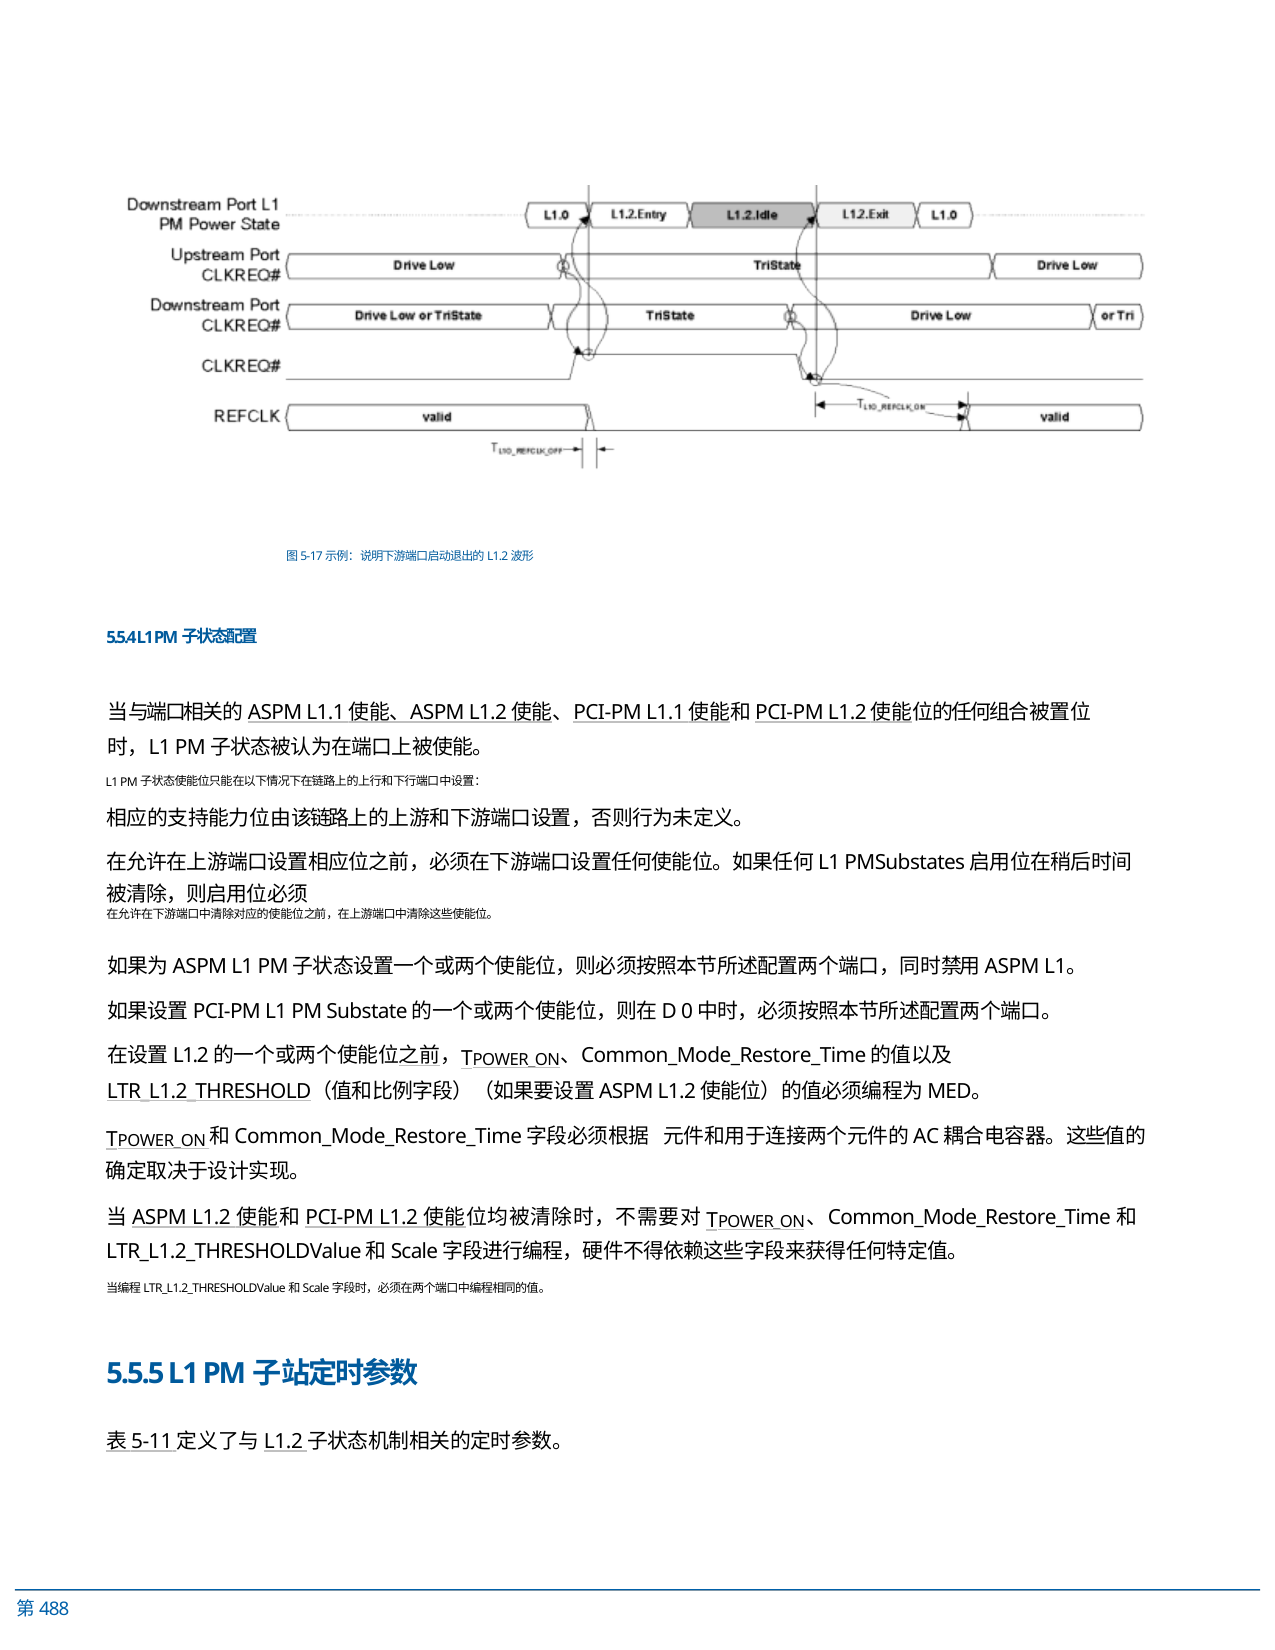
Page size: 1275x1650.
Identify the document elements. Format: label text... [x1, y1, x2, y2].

text 当ASPM L1.2使能和PCI-PM L1.2使能位均被清除时，不需要对TPOWER_ON、Common_Mode_Restore_Time和LTR_L1.2_THRESHOLDValue和Scale字段进行编程，硬件不得依赖这些字段来获得任何特定值。 [106, 1200, 1137, 1265]
text 相应的支持能力位由该链路上的上游和下游端口设置，否则行为未定义。 [106, 801, 1126, 831]
text 在允许在上游端口设置相应位之前，必须在下游端口设置任何使能位。如果任何L1 PMSubstates启用位在稍后时间被清除，则启用位必须 [106, 846, 1143, 907]
picture [105, 185, 1147, 472]
text 在设置L1.2的一个或两个使能位之前，TPOWER_ON、Common_Mode_Restore_Time的值以及LTR_L1.2_THRESHOLD（值和比例字段）（如果要设置ASPM L1.2使能位）的值必须编程为MED。 [107, 1039, 1134, 1104]
text 如果设置PCI-PM L1 PM Substate的一个或两个使能位，则在D 0中时，必须按照本节所述配置两个端口。 [106, 994, 1141, 1025]
text TPOWER_ON和Common_Mode_Restore_Time字段必须根据 元件和用于连接两个元件的AC耦合电容器。这些值的确定取决于设计实现。 [106, 1119, 1147, 1184]
text 如果为ASPM L1 PM子状态设置一个或两个使能位，则必须按照本节所述配置两个端口，同时禁用ASPM L1。 [106, 949, 1128, 979]
text 当与端口相关的ASPM L1.1使能、ASPM L1.2使能、PCI-PM L1.1使能和PCI-PM L1.2使能位的任何组合被置位时，L1 PM子状态被认为在端口上被使能。 [107, 695, 1106, 760]
text 5.5.5 L1 PM子站定时参数 [106, 1358, 1273, 1390]
text 当编程LTR_L1.2_THRESHOLDValue和Scale字段时，必须在两个端口中编程相同的值。 [106, 1281, 1273, 1308]
text 表5-11定义了与L1.2子状态机制相关的定时参数。 [106, 1424, 1273, 1455]
text 5.5.4 L1 PM子状态配置 [106, 625, 1273, 664]
text 图5-17示例：说明下游端口启动退出的L1.2波形 [286, 549, 1273, 575]
text L1 PM子状态使能位只能在以下情况下在链路上的上行和下行端口中设置： [105, 774, 1273, 801]
text 在允许在下游端口中清除对应的使能位之前，在上游端口中清除这些使能位。 [106, 908, 1273, 934]
picture [14, 1589, 1261, 1593]
